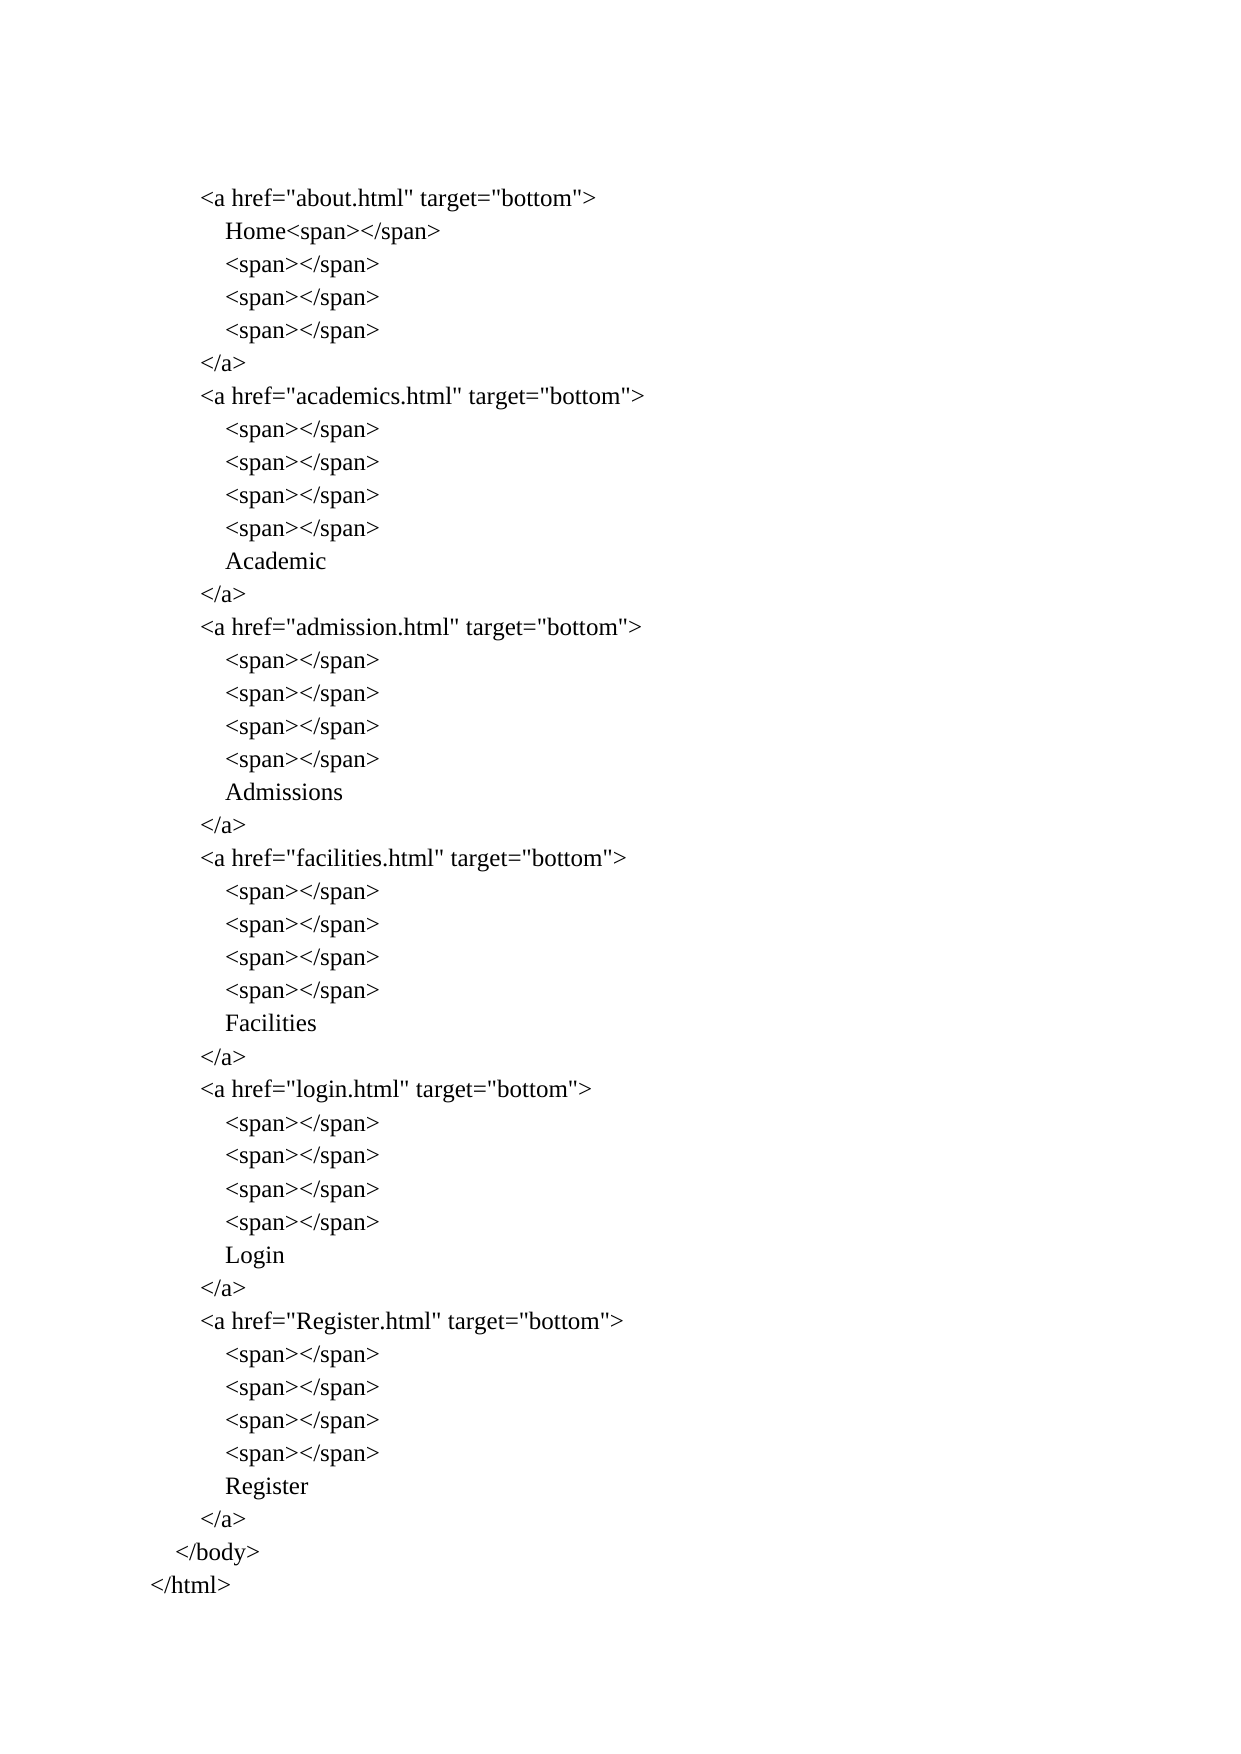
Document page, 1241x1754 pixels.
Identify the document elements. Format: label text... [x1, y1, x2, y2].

text <span></span> [150, 744, 1181, 773]
text <span></span> [150, 1438, 1181, 1467]
text </html> [150, 1570, 1181, 1599]
text <span></span> [150, 282, 1181, 311]
text <span></span> [150, 1405, 1181, 1433]
text Academic [150, 546, 1181, 575]
text <span></span> [150, 909, 1181, 938]
text </a> [150, 1273, 1181, 1301]
text <span></span> [150, 942, 1181, 971]
text <span></span> [150, 315, 1181, 344]
text <a href="admission.html" target="bottom"> [150, 612, 1181, 641]
text <span></span> [150, 645, 1181, 674]
text Admissions [150, 777, 1181, 806]
text Facilities [150, 1008, 1181, 1037]
text <span></span> [150, 513, 1181, 542]
text <span></span> [150, 876, 1181, 905]
text <span></span> [150, 711, 1181, 740]
text </a> [150, 579, 1181, 608]
text </body> [150, 1537, 1181, 1566]
text <span></span> [150, 1174, 1181, 1202]
text <span></span> [150, 976, 1181, 1004]
text <span></span> [150, 414, 1181, 443]
text <span></span> [150, 480, 1181, 509]
text <a href="Register.html" target="bottom"> [150, 1306, 1181, 1334]
text <span></span> [150, 678, 1181, 707]
text Register [150, 1471, 1181, 1499]
text <span></span> [150, 1339, 1181, 1367]
text <a href="academics.html" target="bottom"> [150, 381, 1181, 410]
text <span></span> [150, 447, 1181, 476]
text <span></span> [150, 1108, 1181, 1136]
text <a href="login.html" target="bottom"> [150, 1074, 1181, 1103]
text <span></span> [150, 1207, 1181, 1235]
text <span></span> [150, 249, 1181, 278]
text <a href="facilities.html" target="bottom"> [150, 843, 1181, 872]
text Login [150, 1240, 1181, 1268]
text <span></span> [150, 1141, 1181, 1169]
text </a> [150, 810, 1181, 839]
text <a href="about.html" target="bottom"> [150, 183, 1181, 212]
text <span></span> [150, 1372, 1181, 1401]
text </a> [150, 1042, 1181, 1070]
text Home<span></span> [150, 216, 1181, 245]
text </a> [150, 1504, 1181, 1533]
text </a> [150, 348, 1181, 377]
